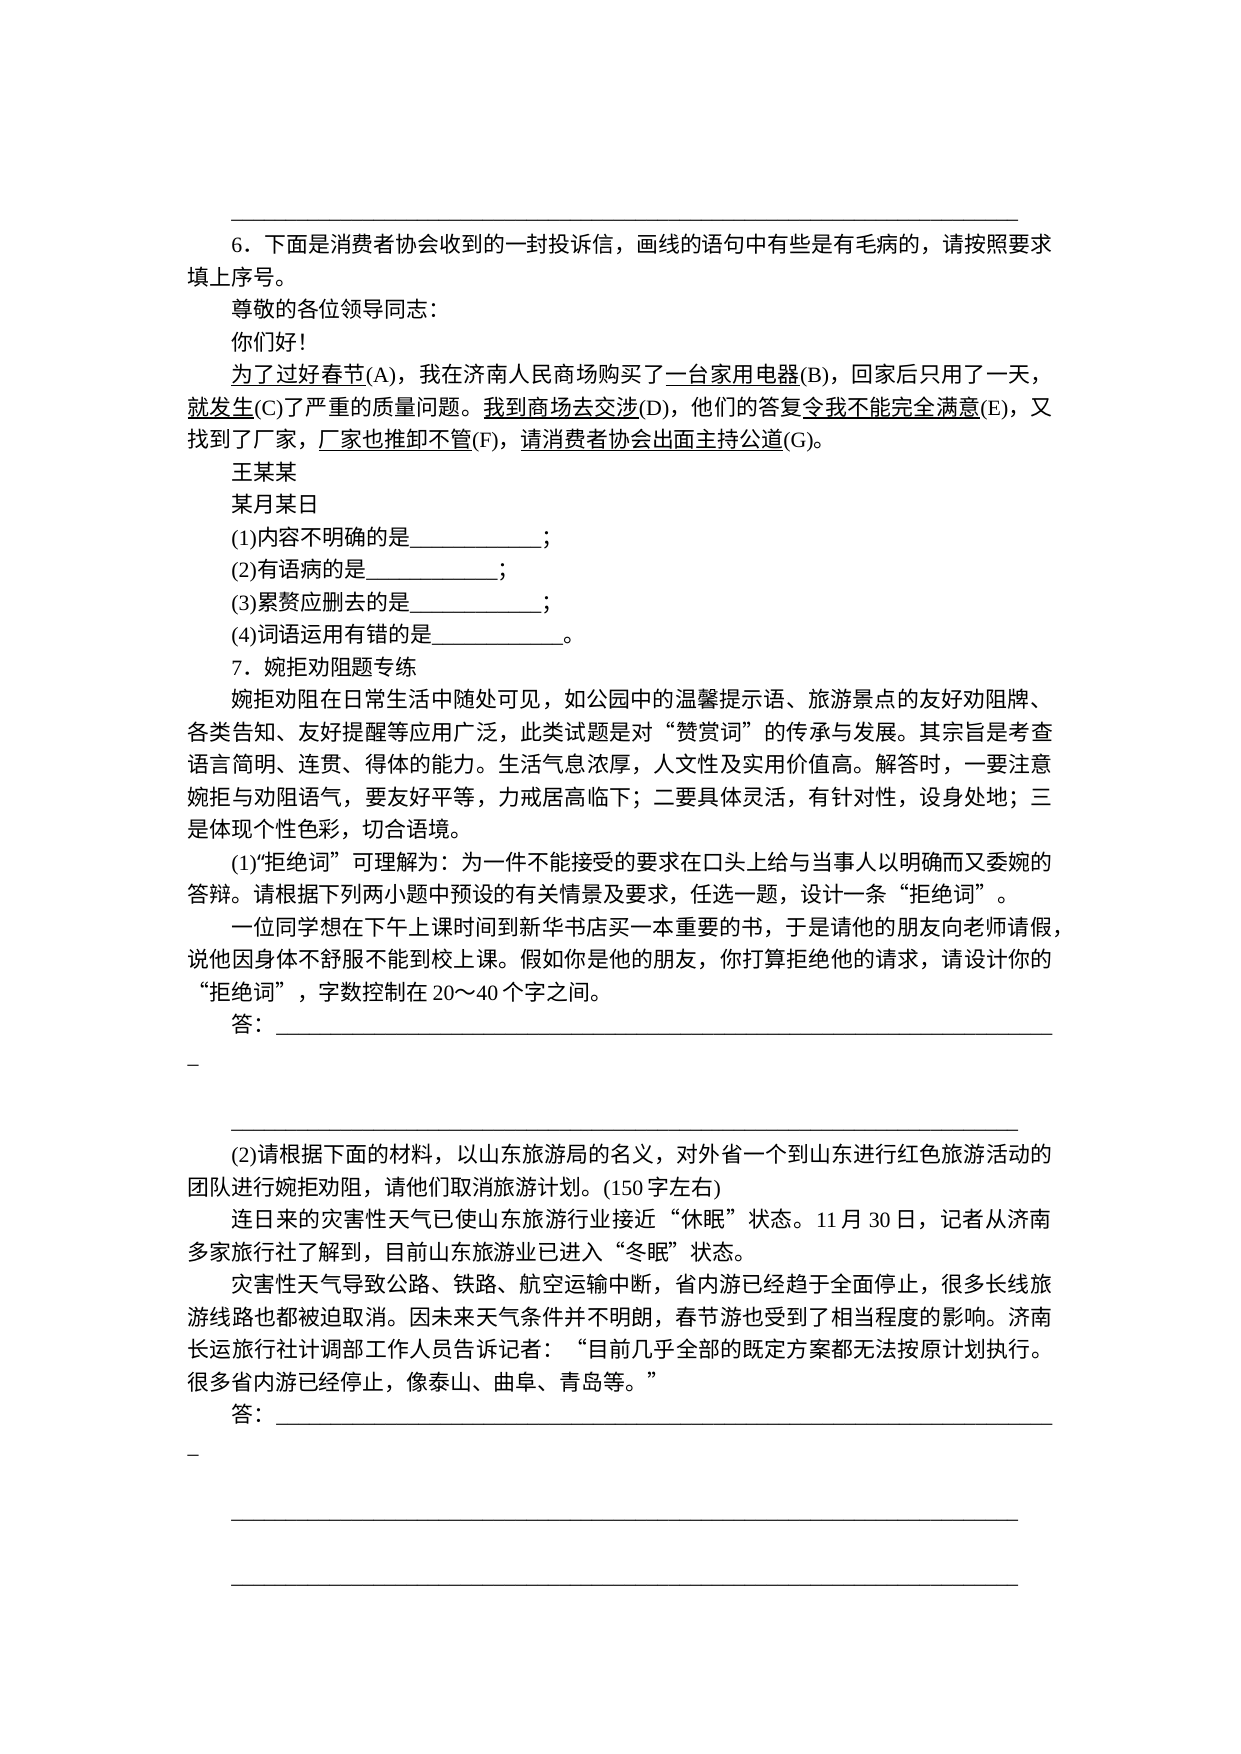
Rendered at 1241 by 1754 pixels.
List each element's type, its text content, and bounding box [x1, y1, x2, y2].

text 你们好！ [187, 324, 1053, 357]
text 答：________________________________________________________________________ [187, 1007, 1053, 1072]
text (2)有语病的是____________； [187, 552, 1053, 584]
text 为了过好春节(A)，我在济南人民商场购买了一台家用电器(B)，回家后只用了一天，就发生(C)了严重的质量问题。我到商场去交涉(D)，他们的答复令我不能完全满意(E)，又找到了厂家，厂家也推卸不管(F)，请消费者协会出面主持公道(G)。 [187, 357, 1053, 454]
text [187, 1559, 1053, 1592]
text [187, 1494, 1053, 1527]
text ________________________________________________________________________ [187, 1104, 1053, 1137]
text 灾害性天气导致公路、铁路、航空运输中断，省内游已经趋于全面停止，很多长线旅游线路也都被迫取消。因未来天气条件并不明朗，春节游也受到了相当程度的影响。济南长运旅行社计调部工作人员告诉记者：“目前几乎全部的既定方案都无法按原计划执行。很多省内游已经停止，像泰山、曲阜、青岛等。” [187, 1267, 1053, 1397]
text 一位同学想在下午上课时间到新华书店买一本重要的书，于是请他的朋友老师请假，说他因身体不舒服不能到校上课。假如你是他的朋友，你打算拒绝他的请求，请设计你的“拒绝词”，字数控制在20～40个字之间。 [187, 909, 1053, 1007]
text (3)累赘应删去的是____________； [187, 584, 1053, 617]
text 答：________________________________________________________________________ [187, 1397, 1053, 1462]
text (1)内容不明确的是____________； [187, 519, 1053, 552]
text 尊敬的各位领导同志： [187, 292, 1053, 324]
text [187, 194, 1053, 227]
text 7．婉拒劝阻题专练 [187, 649, 1053, 682]
text (1)“拒绝词”可理解为：为一件不能接受的要求在口头上给与当事人以明确而又委婉的答辩。请根据下列两小题中预设的有关情景及要求，任选一题，设计一条“拒绝词”。 [187, 844, 1053, 909]
text 某月某日 [187, 487, 1053, 519]
text (2)请根据下面的材料，以山东旅游局的名义，对外省一个到山东进行红色旅游活动的团队进行婉拒劝阻，请他们取消旅游计划。(150字左右) [187, 1137, 1053, 1202]
text (4)词语运用有错的是____________。 [187, 617, 1053, 649]
text 6．下面是消费者协会收到的一封投诉信，画线的语句中有些是有毛病的，请按照要求填上序号。 [187, 227, 1053, 292]
text 王某某 [187, 454, 1053, 487]
text 婉拒劝阻在日常生活中随处可见，如公园中的温馨提示语、旅游景点的友好劝阻牌、各类告知、友好提醒等应用广泛，此类试题是对“赞赏词”的传承与发展。其宗旨是考查语言简明、连贯、得体的能力。生活气息浓厚，人文性及实用价值高。解答时，一要注意婉拒与劝阻语气，要友好平等，力戒居高临下；二要具体灵活，有针对性，设身处地；三是体现个性色彩，切合语境。 [187, 682, 1053, 844]
text 连日来的灾害性天气已使山东旅游行业接近“休眠”状态。，记者从济南多家旅行社了解到，目前山东旅游业已进入“冬眠”状态。 [187, 1202, 1053, 1267]
